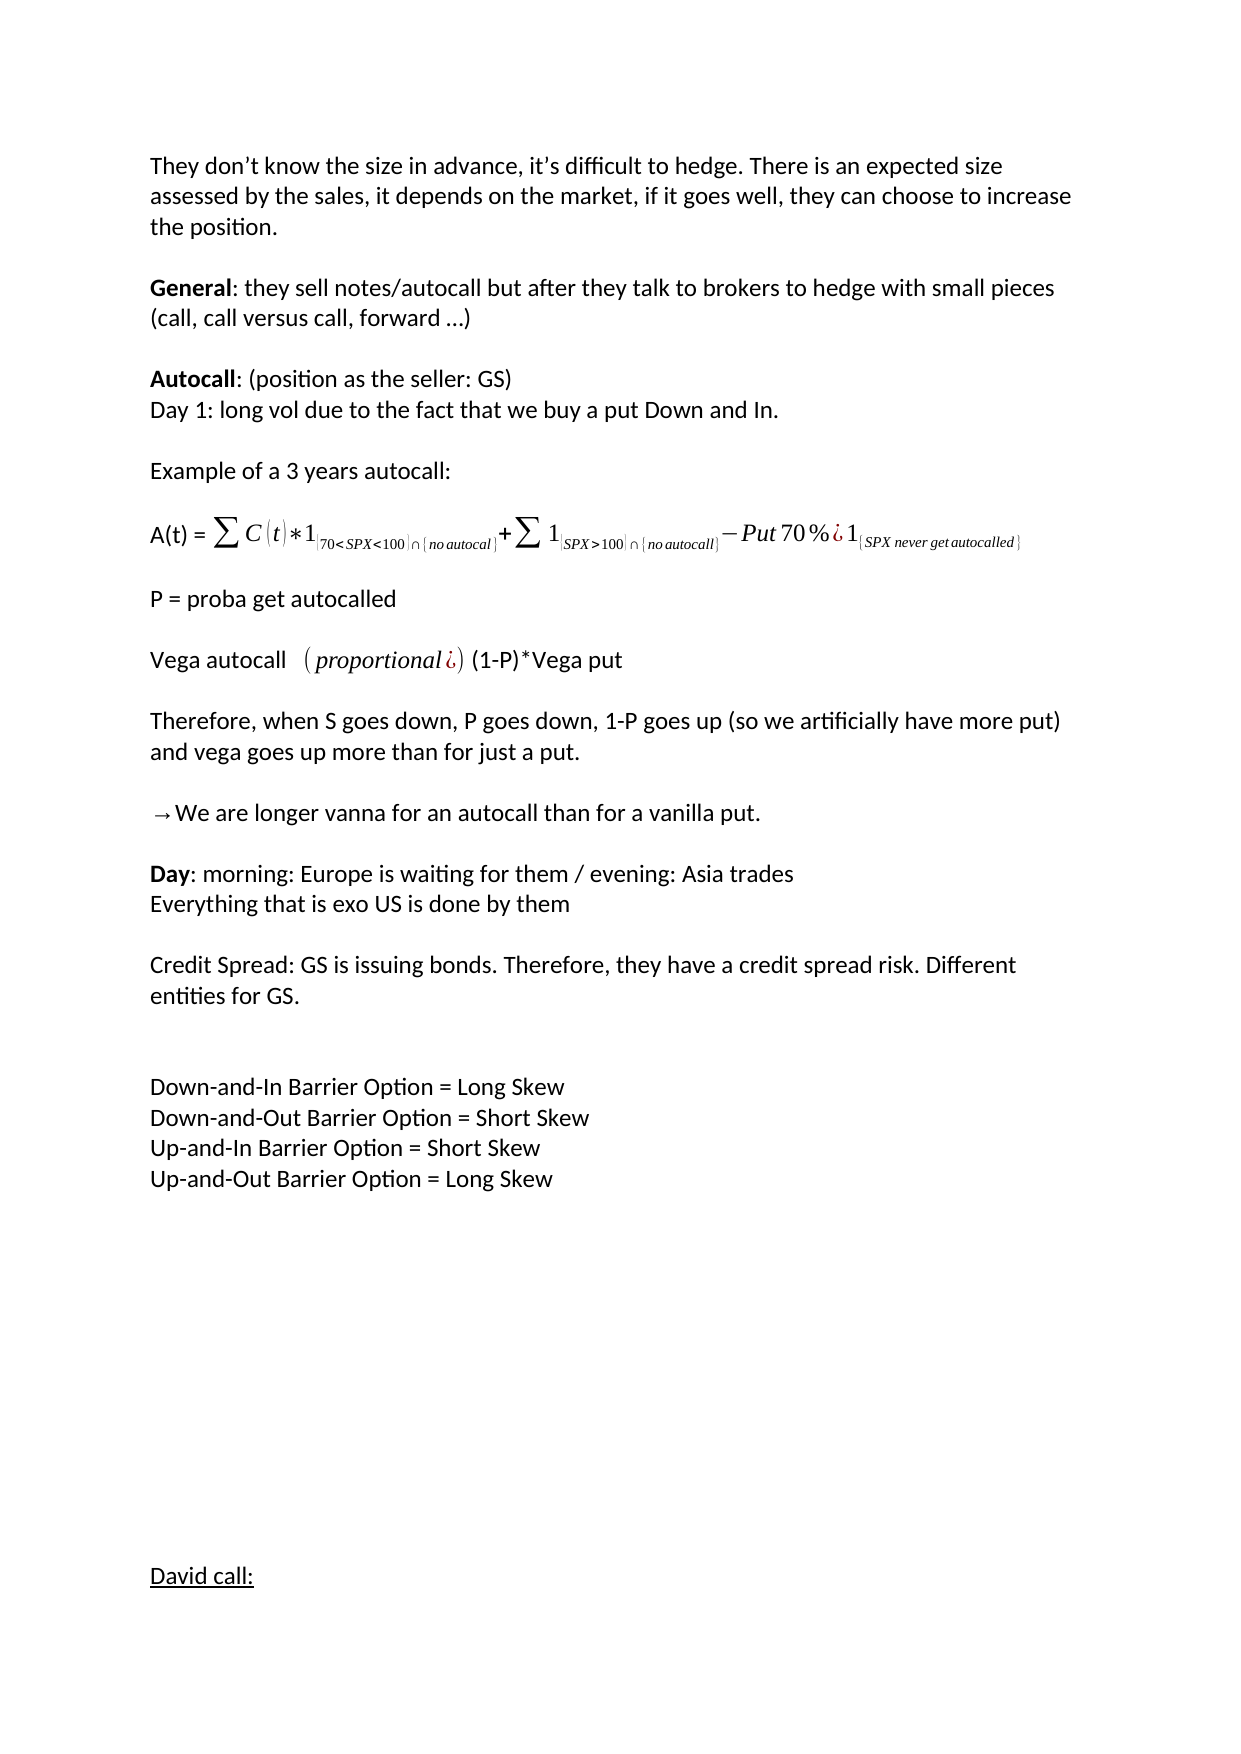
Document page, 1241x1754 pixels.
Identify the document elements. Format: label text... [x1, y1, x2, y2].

text Day 1: long vol due to the fact that we buy a put Down and In. [150, 394, 1090, 425]
text Day: morning: Europe is waiting for them / evening: Asia trades [150, 858, 1090, 888]
text We are longer vanna for an autocall than for a vanilla put. [150, 797, 1090, 827]
text A(t) = [150, 516, 1090, 553]
text Therefore, when S goes down, P goes down, 1-P goes up (so we artificially have more put) and vega goes up more than for just a put. [150, 705, 1090, 766]
text Down-and-In Barrier Option = Long Skew Down-and-Out Barrier Option = Short Skew Up-and-In Barrier Option = Short Skew Up-and-Out Barrier Option = Long Skew [150, 1071, 1090, 1193]
text Example of a 3 years autocall: [150, 455, 1090, 486]
text General: they sell notes/autocall but after they talk to brokers to hedge with small pieces (call, call versus call, forward …) [150, 272, 1090, 333]
text They don’t know the size in advance, it’s difficult to hedge. There is an expected size assessed by the sales, it depends on the market, if it goes well, they can choose to increase the position. [150, 150, 1090, 242]
text David call: [150, 1560, 1090, 1590]
text P = proba get autocalled [150, 583, 1090, 614]
text Everything that is exo US is done by them [150, 888, 1090, 919]
text Autocall: (position as the seller: GS) [150, 364, 1090, 394]
text Credit Spread: GS is issuing bonds. Therefore, they have a credit spread risk. Different entities for GS. [150, 949, 1090, 1010]
text Vega autocall (1-P)*Vega put [150, 644, 1090, 675]
